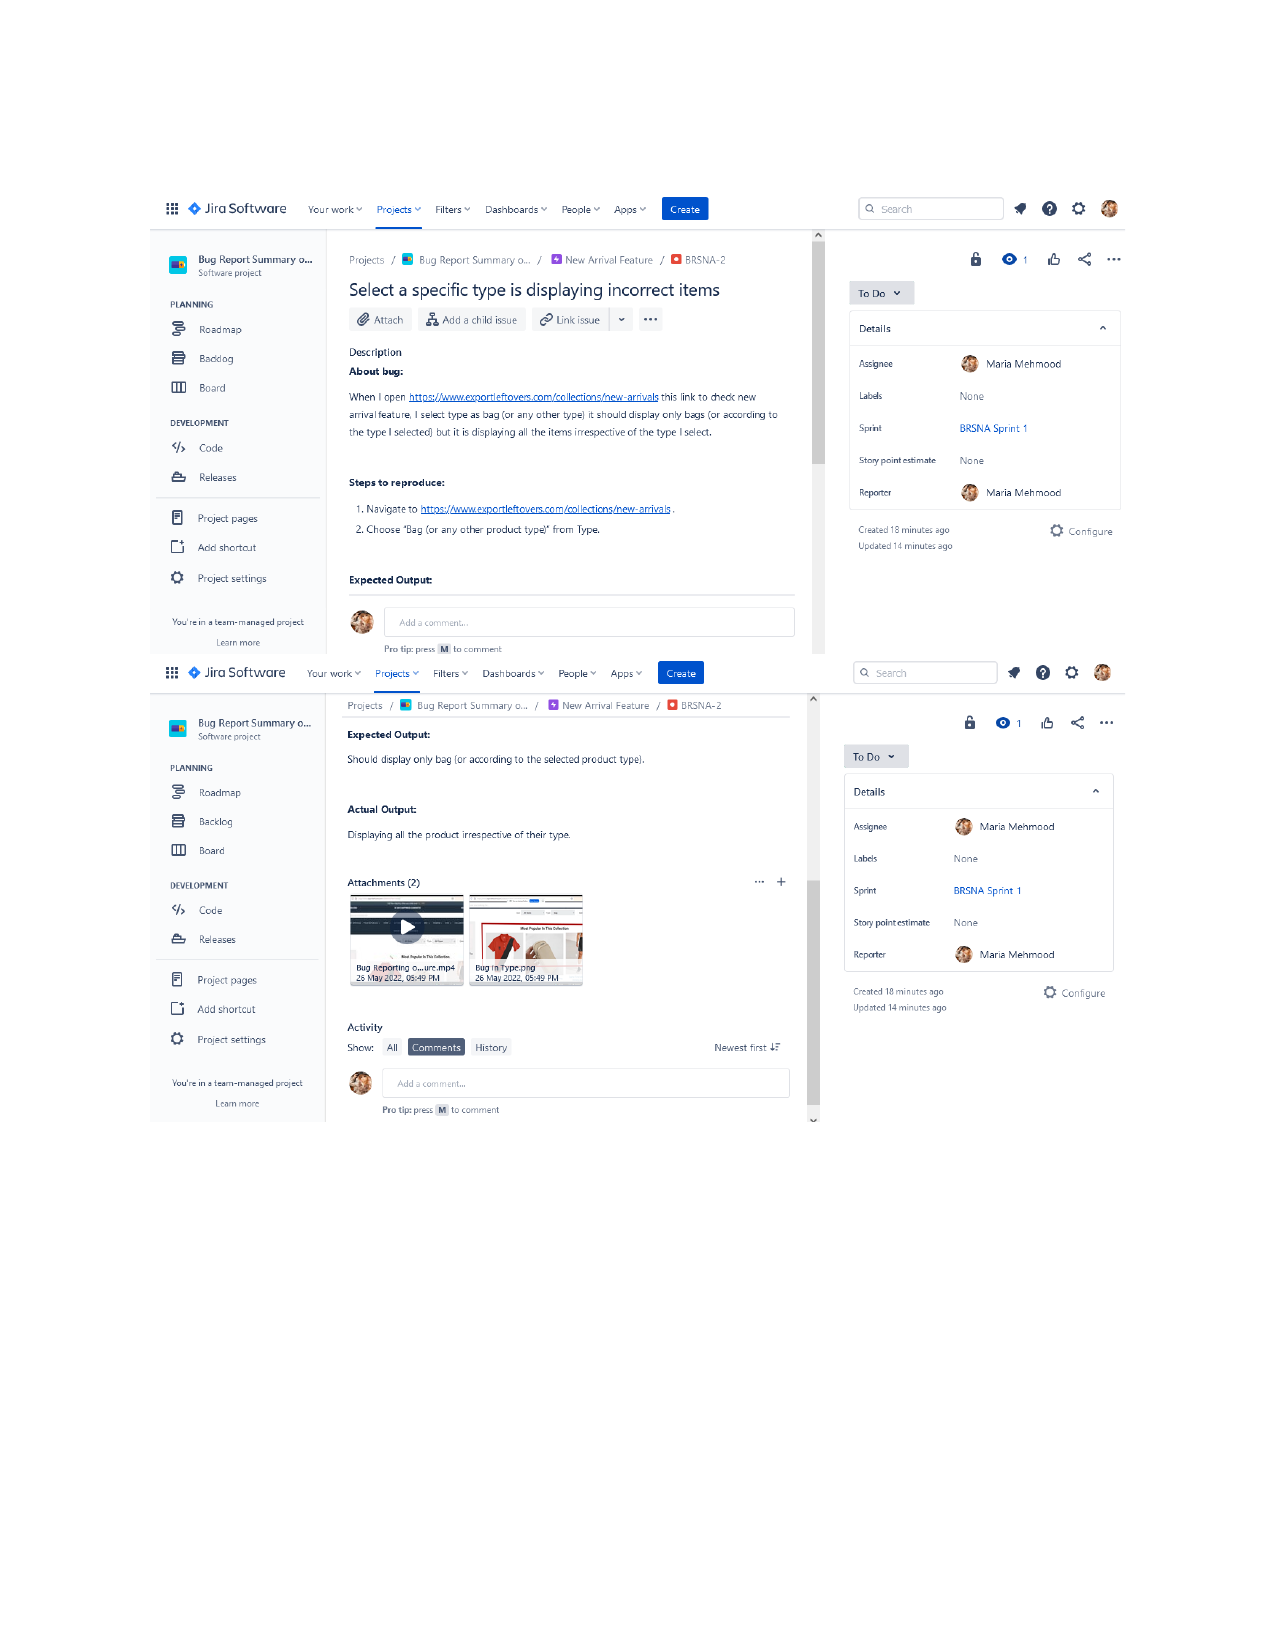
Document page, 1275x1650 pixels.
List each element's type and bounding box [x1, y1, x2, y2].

picture [150, 657, 1125, 1122]
picture [150, 150, 1125, 654]
